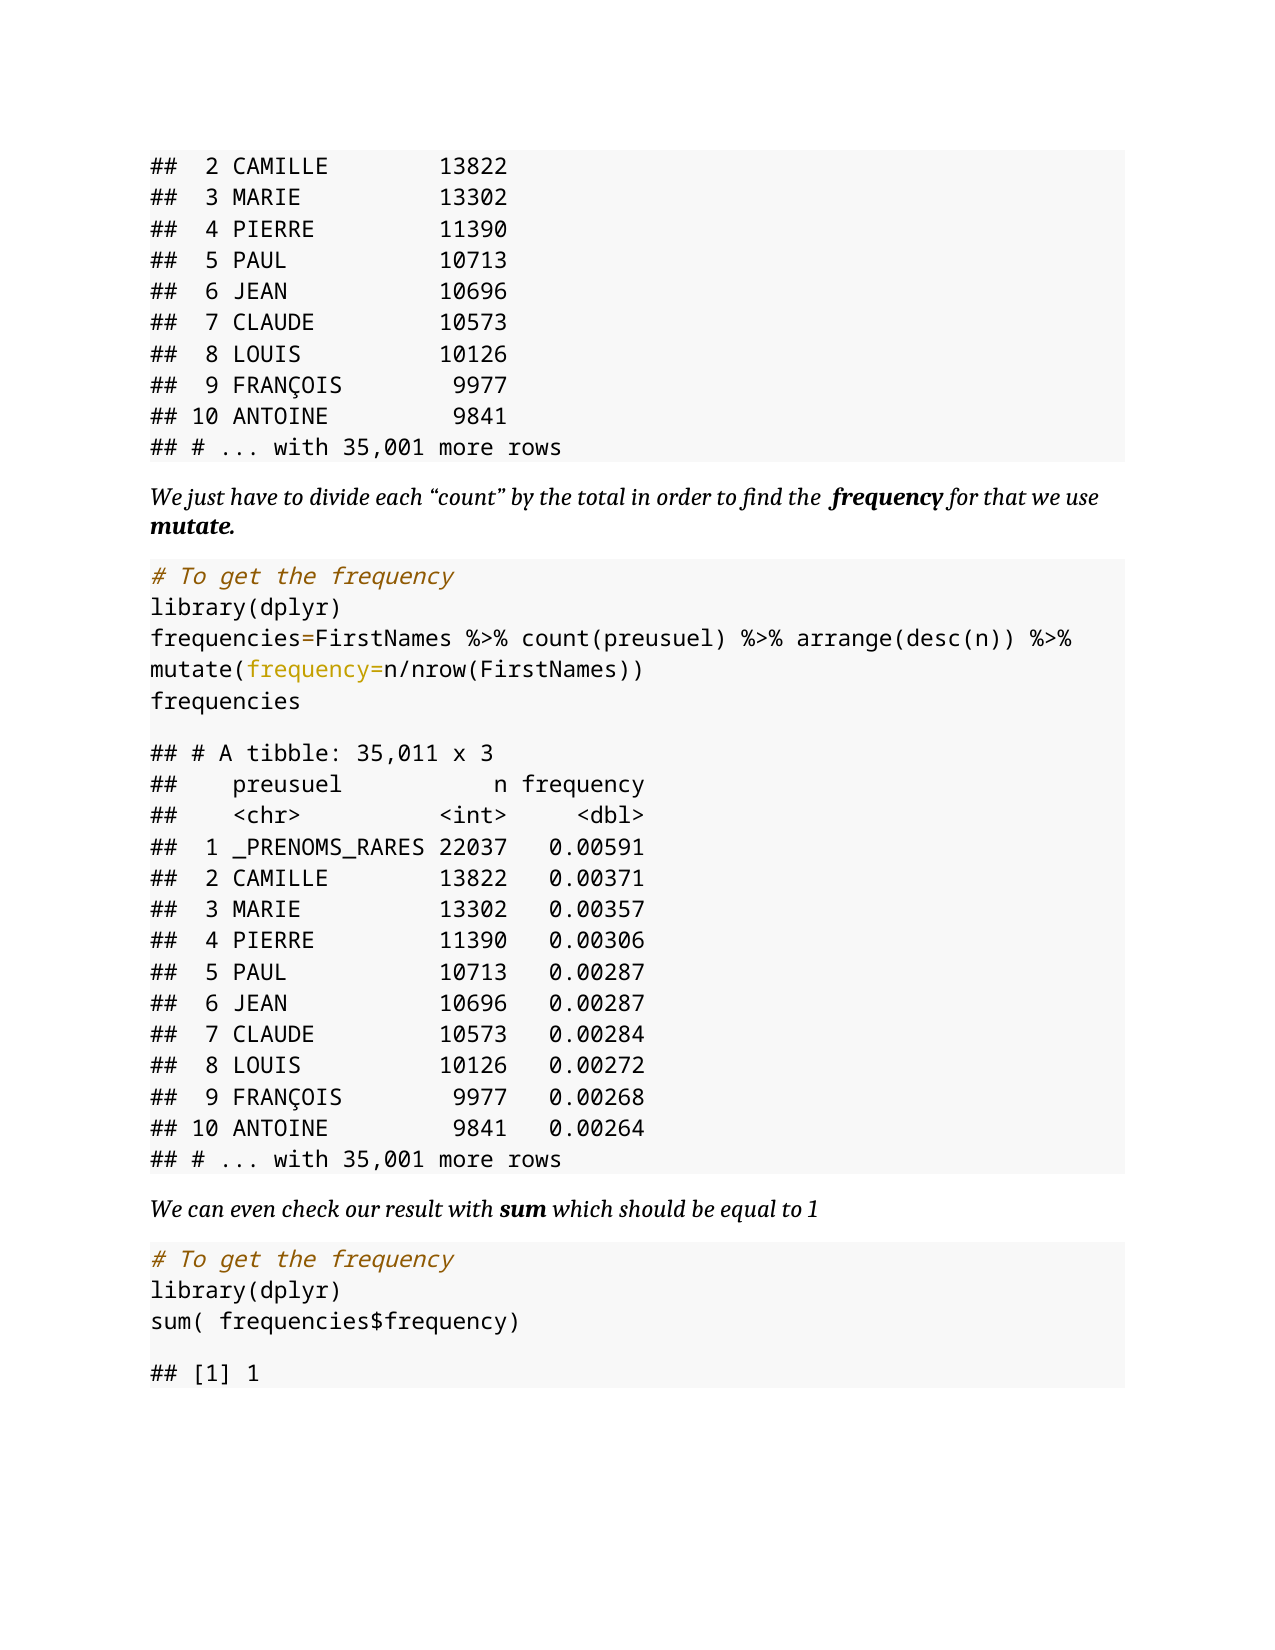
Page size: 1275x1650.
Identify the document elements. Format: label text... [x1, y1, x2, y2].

text # To get the frequency library(dplyr) sum( frequencies$frequency) [150, 1242, 1125, 1336]
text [150, 150, 1125, 462]
text # To get the frequency library(dplyr) frequencies=FirstNames %>% count(preusuel) %>% arrange(desc(n)) %>% mutate(frequency=n/nrow(FirstNames)) frequencies [150, 559, 1125, 716]
text We can even check our result with sum which should be equal to 1 [150, 1195, 1125, 1224]
text ## [1] 1 [150, 1357, 1125, 1388]
text We just have to divide each “count” by the total in order to find the frequency for that we use mutate. [150, 483, 1125, 541]
text ## # A tibble: 35,011 x 3 ## preusuel n frequency ## <chr> <int> <dbl> ## 1 _PRENOMS_RARES 22037 0.00591 ## 2 CAMILLE 13822 0.00371 ## 3 MARIE 13302 0.00357 ## 4 PIERRE 11390 0.00306 ## 5 PAUL 10713 0.00287 ## 6 JEAN 10696 0.00287 ## 7 CLAUDE 10573 0.00284 ## 8 LOUIS 10126 0.00272 ## 9 FRANÇOIS 9977 0.00268 ## 10 ANTOINE 9841 0.00264 ## # ... with 35,001 more rows [150, 737, 1125, 1174]
